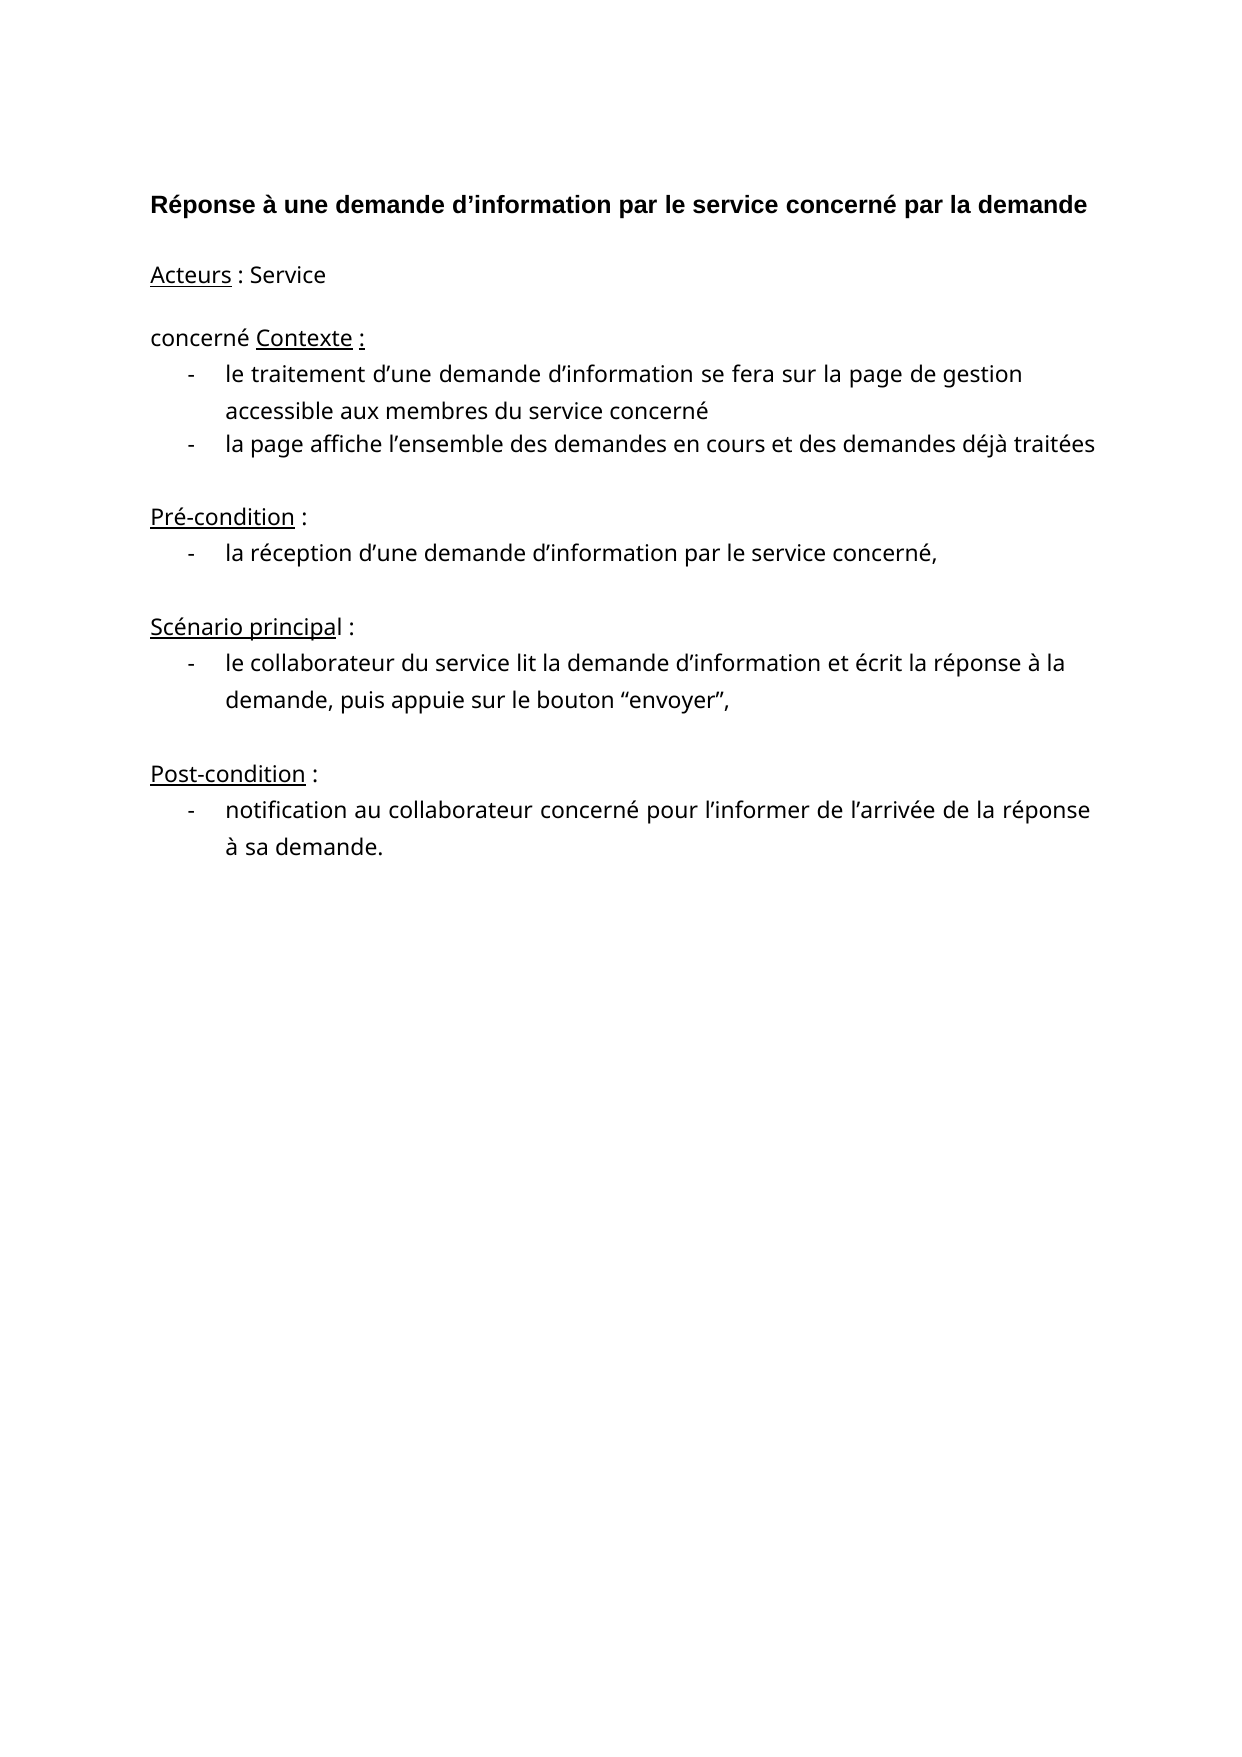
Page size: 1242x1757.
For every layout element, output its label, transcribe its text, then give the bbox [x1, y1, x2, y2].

list le collaborateur du service lit la demande d’information et écrit la réponse à la demande, puis appuie sur le bouton “envoyer”, [187, 647, 1091, 715]
list la page affiche l’ensemble des demandes en cours et des demandes déjà traitées [187, 432, 1121, 458]
text Scénario principal : [150, 611, 1121, 642]
subtitle Réponse à une demande d’information par le service concerné par la demande [150, 190, 1121, 219]
text Post-condition : [150, 758, 1121, 789]
list la réception d’une demande d’information par le service concerné, [187, 537, 1121, 568]
list le traitement d’une demande d’information se fera sur la page de gestion accessible aux membres du service concerné [187, 358, 1091, 426]
list notification au collaborateur concerné pour l’informer de l’arrivée de la réponse à sa demande. [187, 794, 1091, 862]
text Acteurs : Service concerné Contexte : [150, 228, 426, 353]
text Pré-condition : [150, 501, 1121, 532]
